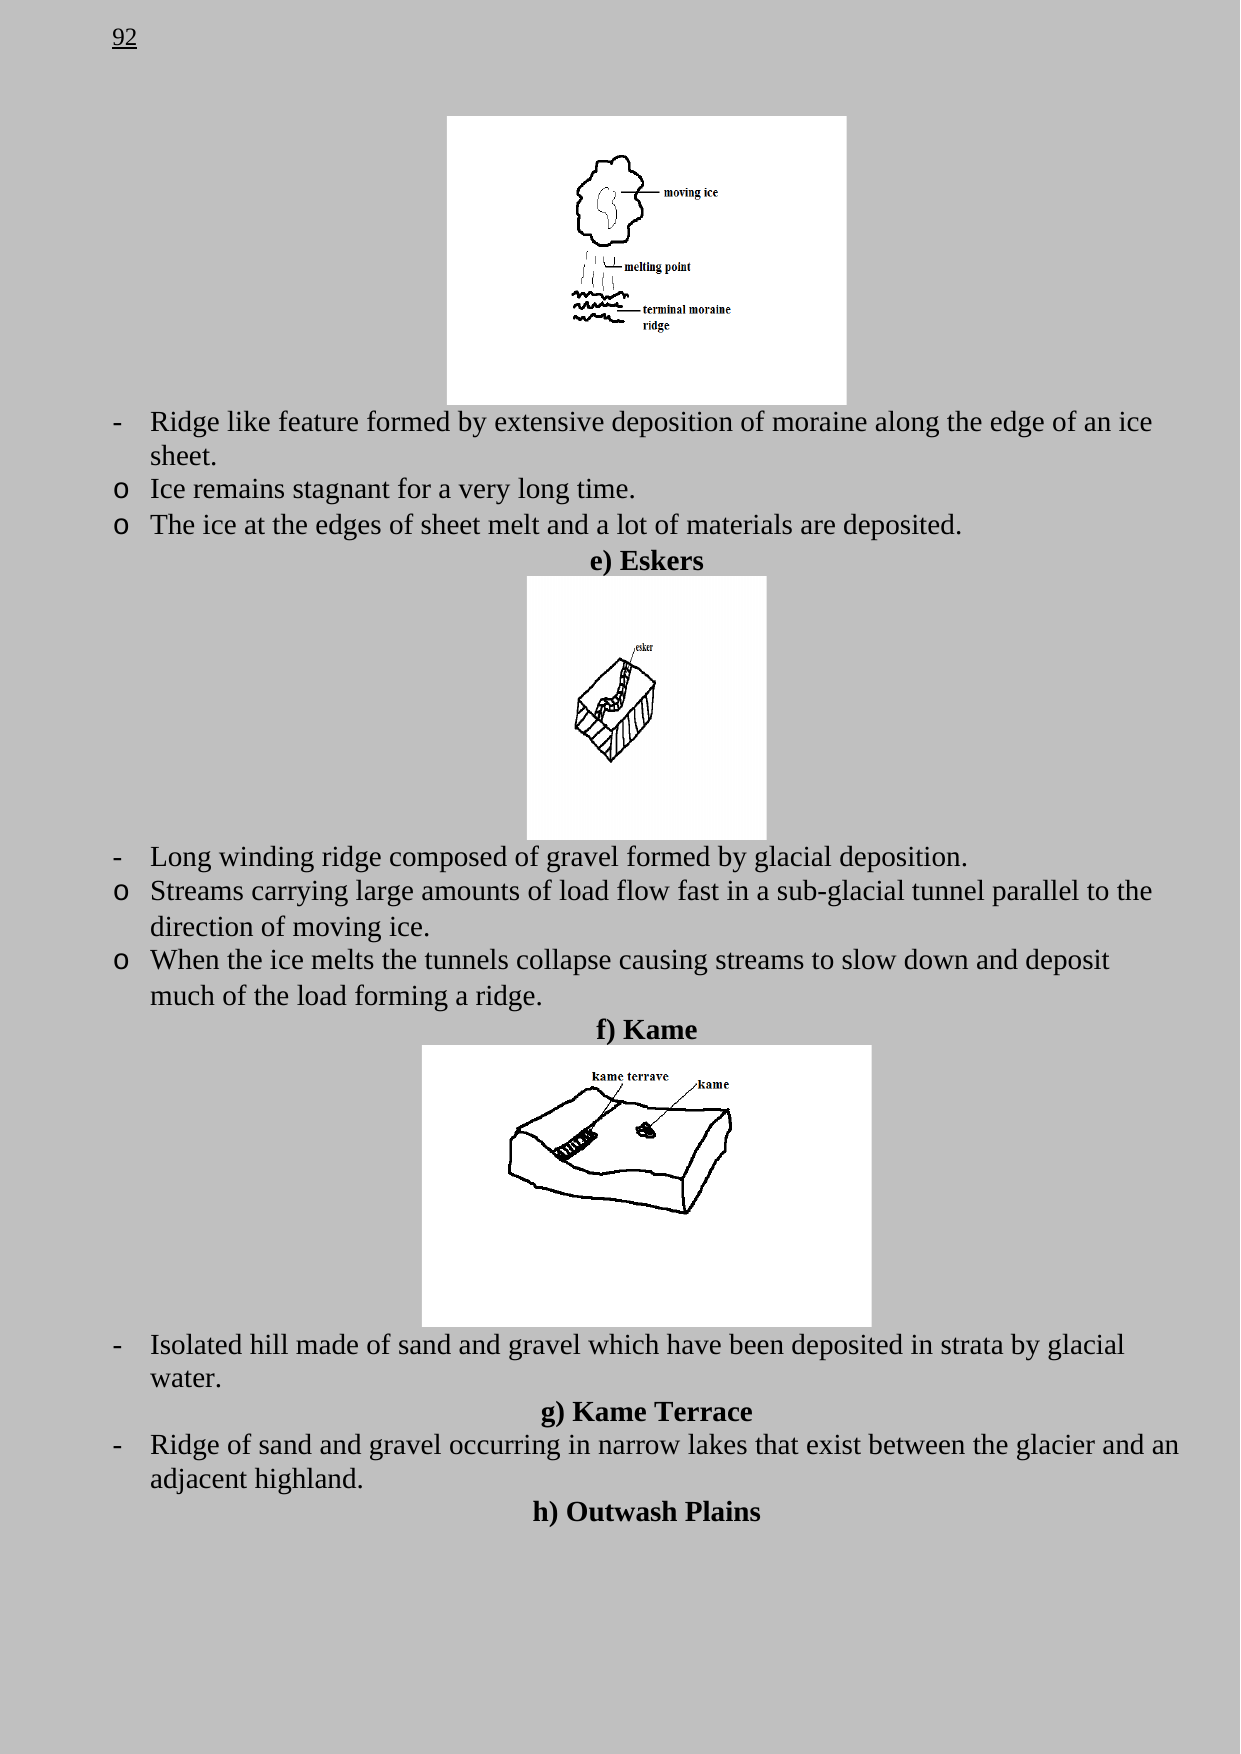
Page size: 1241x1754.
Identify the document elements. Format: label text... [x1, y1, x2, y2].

text h) Outwash Plains [112, 1494, 1181, 1528]
list When the ice melts the tunnels collapse causing streams to slow down and deposit much of the load forming a ridge. [112, 942, 1181, 1012]
list Streams carrying large amounts of load flow fast in a sub-glacial tunnel parallel to the direction of moving ice. [112, 873, 1181, 942]
list The ice at the edges of sheet melt and a lot of materials are deposited. [112, 507, 1181, 543]
list Long winding ridge composed of gravel formed by glacial deposition. [112, 839, 1181, 873]
list Ice remains stagnant for a very long time. [112, 471, 1181, 507]
text g) Kame Terrace [112, 1394, 1181, 1427]
text e) Eskers [112, 543, 1181, 577]
text f) Kame [112, 1012, 1181, 1046]
list Ridge like feature formed by extensive deposition of moraine along the edge of an ice sheet. [112, 404, 1181, 471]
list Isolated hill made of sand and gravel which have been deposited in strata by glacial water. [112, 1327, 1181, 1394]
list Ridge of sand and gravel occurring in narrow lakes that exist between the glacier and an adjacent highland. [112, 1427, 1181, 1494]
